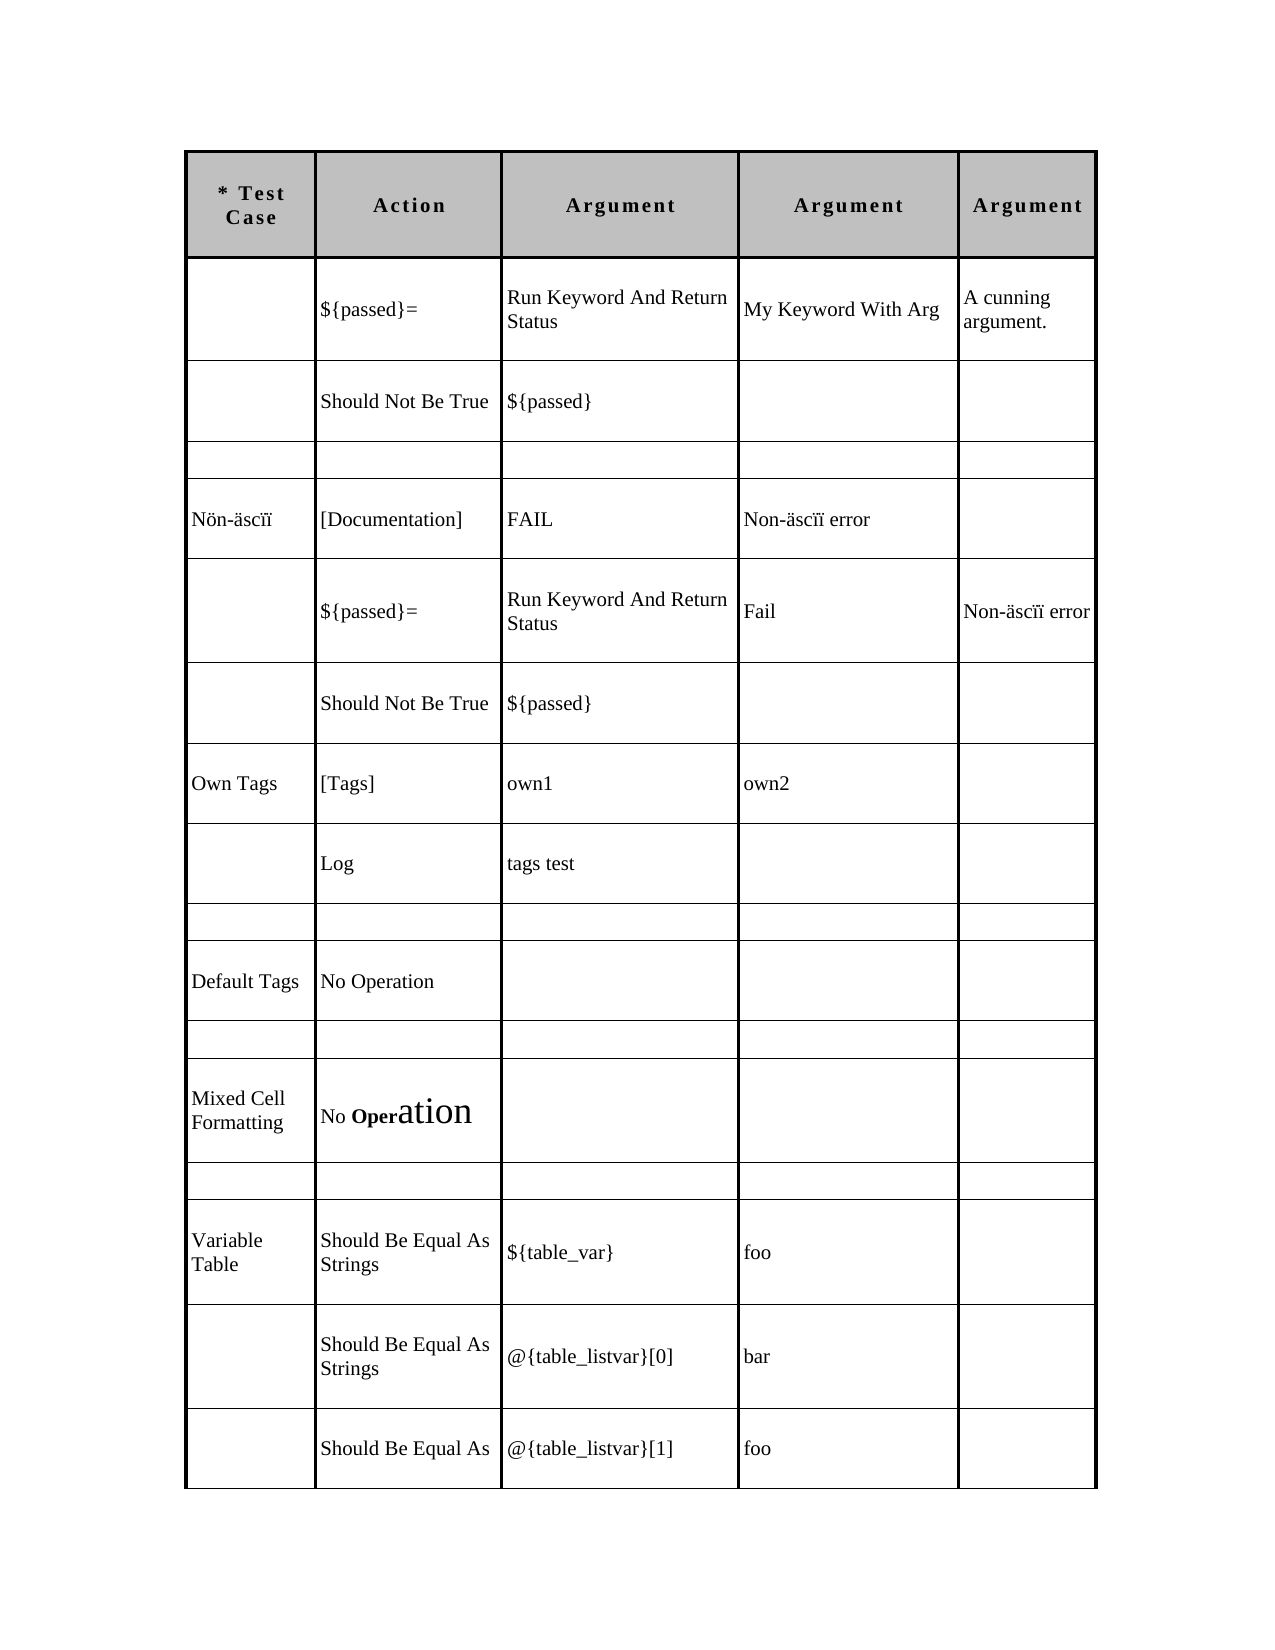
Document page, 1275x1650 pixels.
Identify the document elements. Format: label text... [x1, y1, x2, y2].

table_cell bar [740, 1305, 957, 1408]
table_cell own1 [503, 744, 737, 822]
table_cell Should Be Equal As Strings [317, 1200, 500, 1303]
table_cell Should Not Be True [317, 361, 500, 441]
table_cell [188, 824, 314, 903]
table_cell [960, 663, 1094, 742]
table_cell [188, 559, 314, 662]
table_cell ${passed} [503, 663, 737, 742]
table_cell Default Tags [188, 941, 314, 1020]
table_cell @{table_listvar}[1] [503, 1409, 737, 1488]
table_cell @{table_listvar}[0] [503, 1305, 737, 1408]
table_cell No Operation [317, 1059, 500, 1162]
table_cell [960, 1059, 1094, 1162]
table_cell [740, 824, 957, 903]
table_cell [188, 1163, 314, 1199]
table_cell [960, 1200, 1094, 1303]
table_cell Log [317, 824, 500, 903]
table_cell Own Tags [188, 744, 314, 822]
table_cell [960, 1021, 1094, 1058]
table_cell [960, 1409, 1094, 1488]
table_cell [740, 442, 957, 478]
table_cell [960, 904, 1094, 940]
table_cell ${passed}= [317, 559, 500, 662]
table_cell Non-äscïï error [740, 479, 957, 558]
table_header Action [317, 153, 500, 256]
table_cell tags test [503, 824, 737, 903]
table_cell A cunning argument. [960, 259, 1094, 360]
table_cell Should Be Equal As Strings [317, 1305, 500, 1408]
table_cell Should Be Equal As Strings [317, 1409, 500, 1488]
table_cell [740, 1059, 957, 1162]
table_cell [188, 361, 314, 441]
table_cell FAIL [503, 479, 737, 558]
table_cell [740, 904, 957, 940]
table_header Argument [740, 153, 957, 256]
table_cell [503, 941, 737, 1020]
table_cell [Documentation] [317, 479, 500, 558]
table_cell [Tags] [317, 744, 500, 822]
table_cell [960, 1305, 1094, 1408]
table_cell [960, 442, 1094, 478]
table_cell [188, 1409, 314, 1488]
table_cell ${passed}= [317, 259, 500, 360]
table_cell own2 [740, 744, 957, 822]
table_cell Variable Table [188, 1200, 314, 1303]
table_cell [960, 479, 1094, 558]
table_cell [317, 904, 500, 940]
table_cell [740, 361, 957, 441]
table_cell [960, 744, 1094, 822]
table_cell [188, 259, 314, 360]
table_header Argument [960, 153, 1094, 256]
table_cell [740, 1021, 957, 1058]
table_cell [503, 1021, 737, 1058]
table_cell [188, 442, 314, 478]
table_cell [188, 904, 314, 940]
table_cell [503, 904, 737, 940]
table_cell [503, 1059, 737, 1162]
table_cell [960, 1163, 1094, 1199]
table_cell No Operation [317, 941, 500, 1020]
table_cell [740, 1163, 957, 1199]
table_cell [188, 1305, 314, 1408]
table_cell [740, 663, 957, 742]
table_cell foo [740, 1409, 957, 1488]
table_cell [960, 361, 1094, 441]
table_cell Run Keyword And Return Status [503, 559, 737, 662]
table_cell [740, 941, 957, 1020]
table_cell ${table_var} [503, 1200, 737, 1303]
table_cell [960, 941, 1094, 1020]
table_cell Mixed Cell Formatting [188, 1059, 314, 1162]
table_cell Nön-äscïï [188, 479, 314, 558]
table_header * Test Case [188, 153, 314, 256]
table_cell My Keyword With Arg [740, 259, 957, 360]
table_cell [317, 1163, 500, 1199]
table_cell [188, 663, 314, 742]
table_cell Run Keyword And Return Status [503, 259, 737, 360]
table_cell [188, 1021, 314, 1058]
table_cell foo [740, 1200, 957, 1303]
table_header Argument [503, 153, 737, 256]
table_cell [317, 442, 500, 478]
table_cell [317, 1021, 500, 1058]
table_cell ${passed} [503, 361, 737, 441]
table_cell Should Not Be True [317, 663, 500, 742]
table_cell Non-äscïï error [960, 559, 1094, 662]
table_cell [960, 824, 1094, 903]
table_cell [503, 442, 737, 478]
table_cell Fail [740, 559, 957, 662]
table_cell [503, 1163, 737, 1199]
